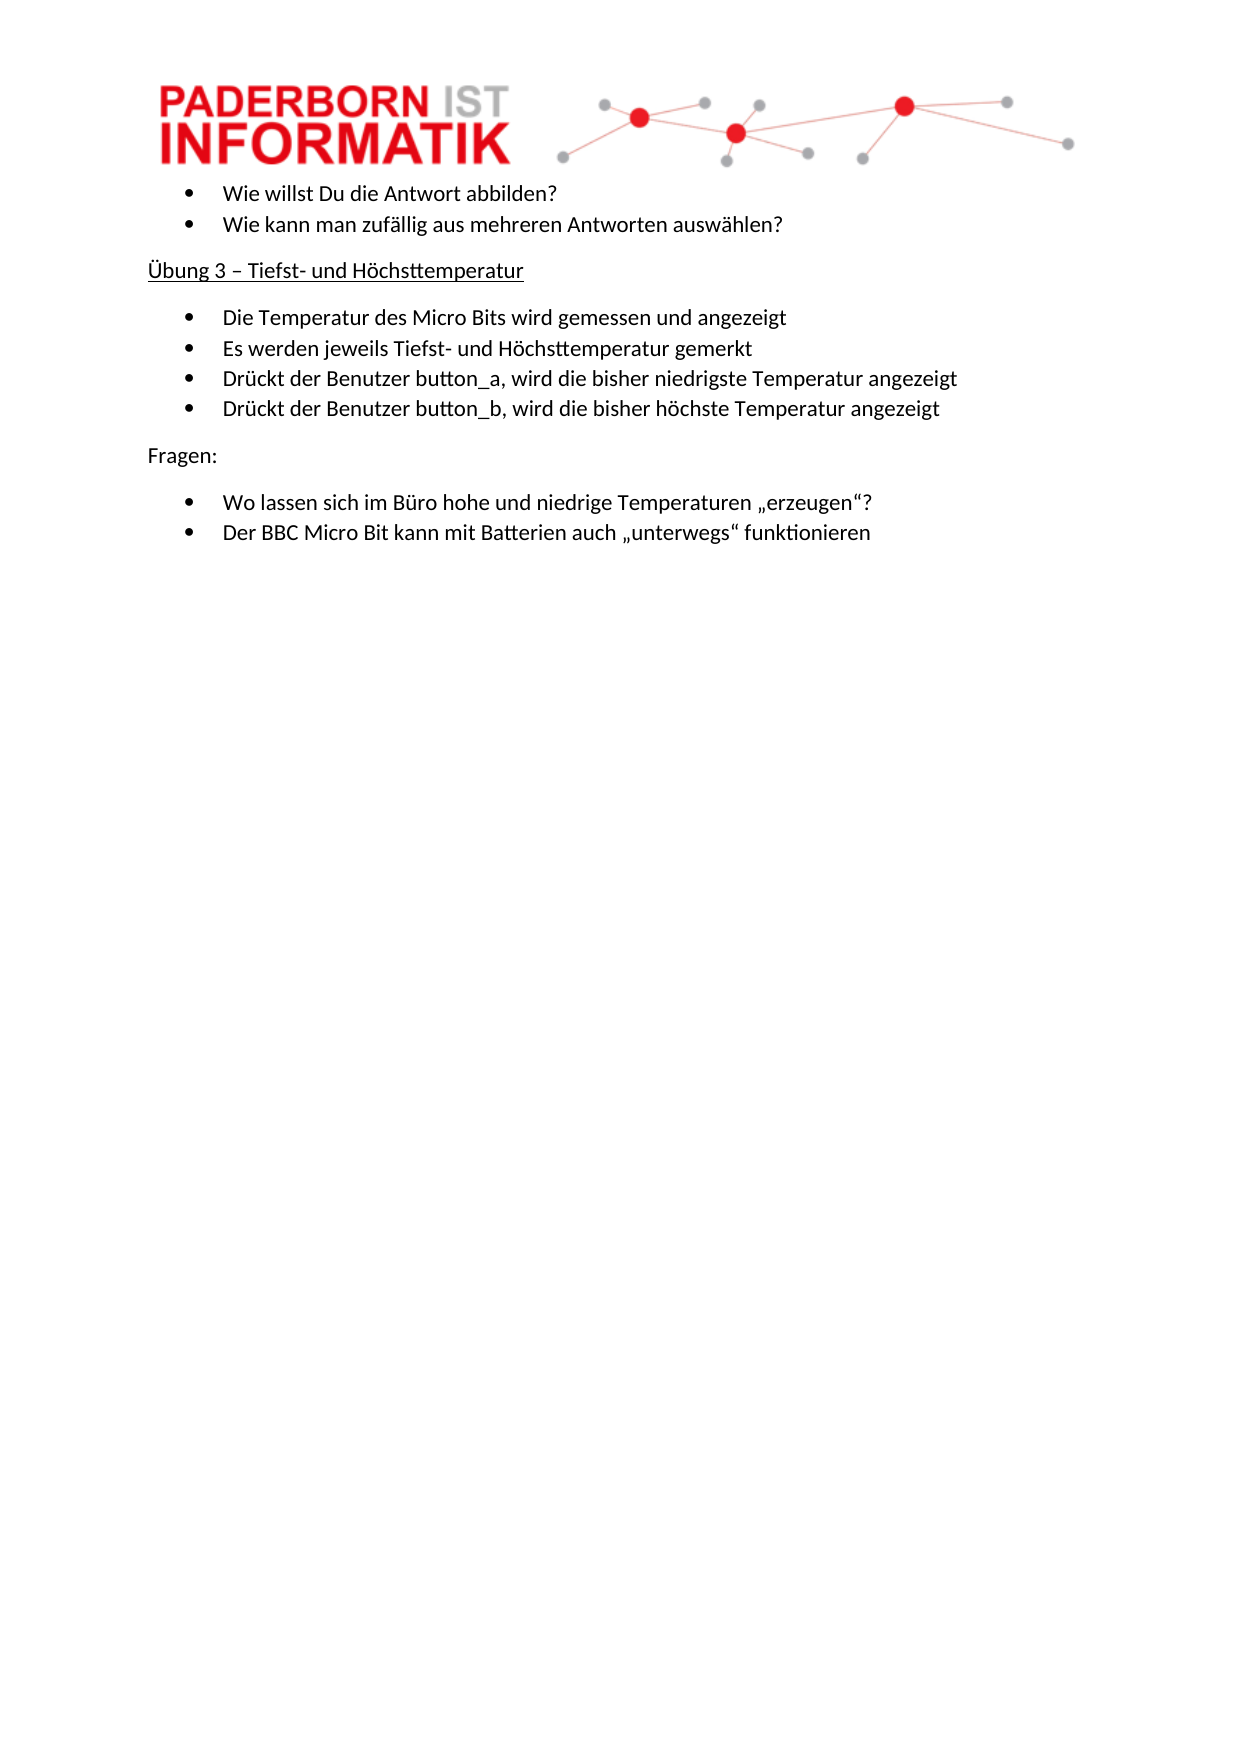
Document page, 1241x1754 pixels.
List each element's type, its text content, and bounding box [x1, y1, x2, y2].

list Wie willst Du die Antwort abbilden? [185, 180, 1093, 207]
list Es werden jeweils Tiefst- und Höchsttemperatur gemerkt [185, 334, 1093, 362]
text Fragen: [148, 441, 1093, 469]
list Wie kann man zufällig aus mehreren Antworten auswählen? [185, 210, 1093, 238]
list Der BBC Micro Bit kann mit Batterien auch „unterwegs“ funktionieren [185, 518, 1093, 546]
list Wo lassen sich im Büro hohe und niedrige Temperaturen „erzeugen“? [185, 488, 1093, 516]
picture [147, 73, 1093, 180]
list Drückt der Benutzer button_b, wird die bisher höchste Temperatur angezeigt [185, 394, 1093, 422]
text Übung 3 – Tiefst- und Höchsttemperatur [148, 257, 1093, 284]
list Die Temperatur des Micro Bits wird gemessen und angezeigt [185, 303, 1093, 331]
list Drückt der Benutzer button_a, wird die bisher niedrigste Temperatur angezeigt [185, 364, 1093, 392]
